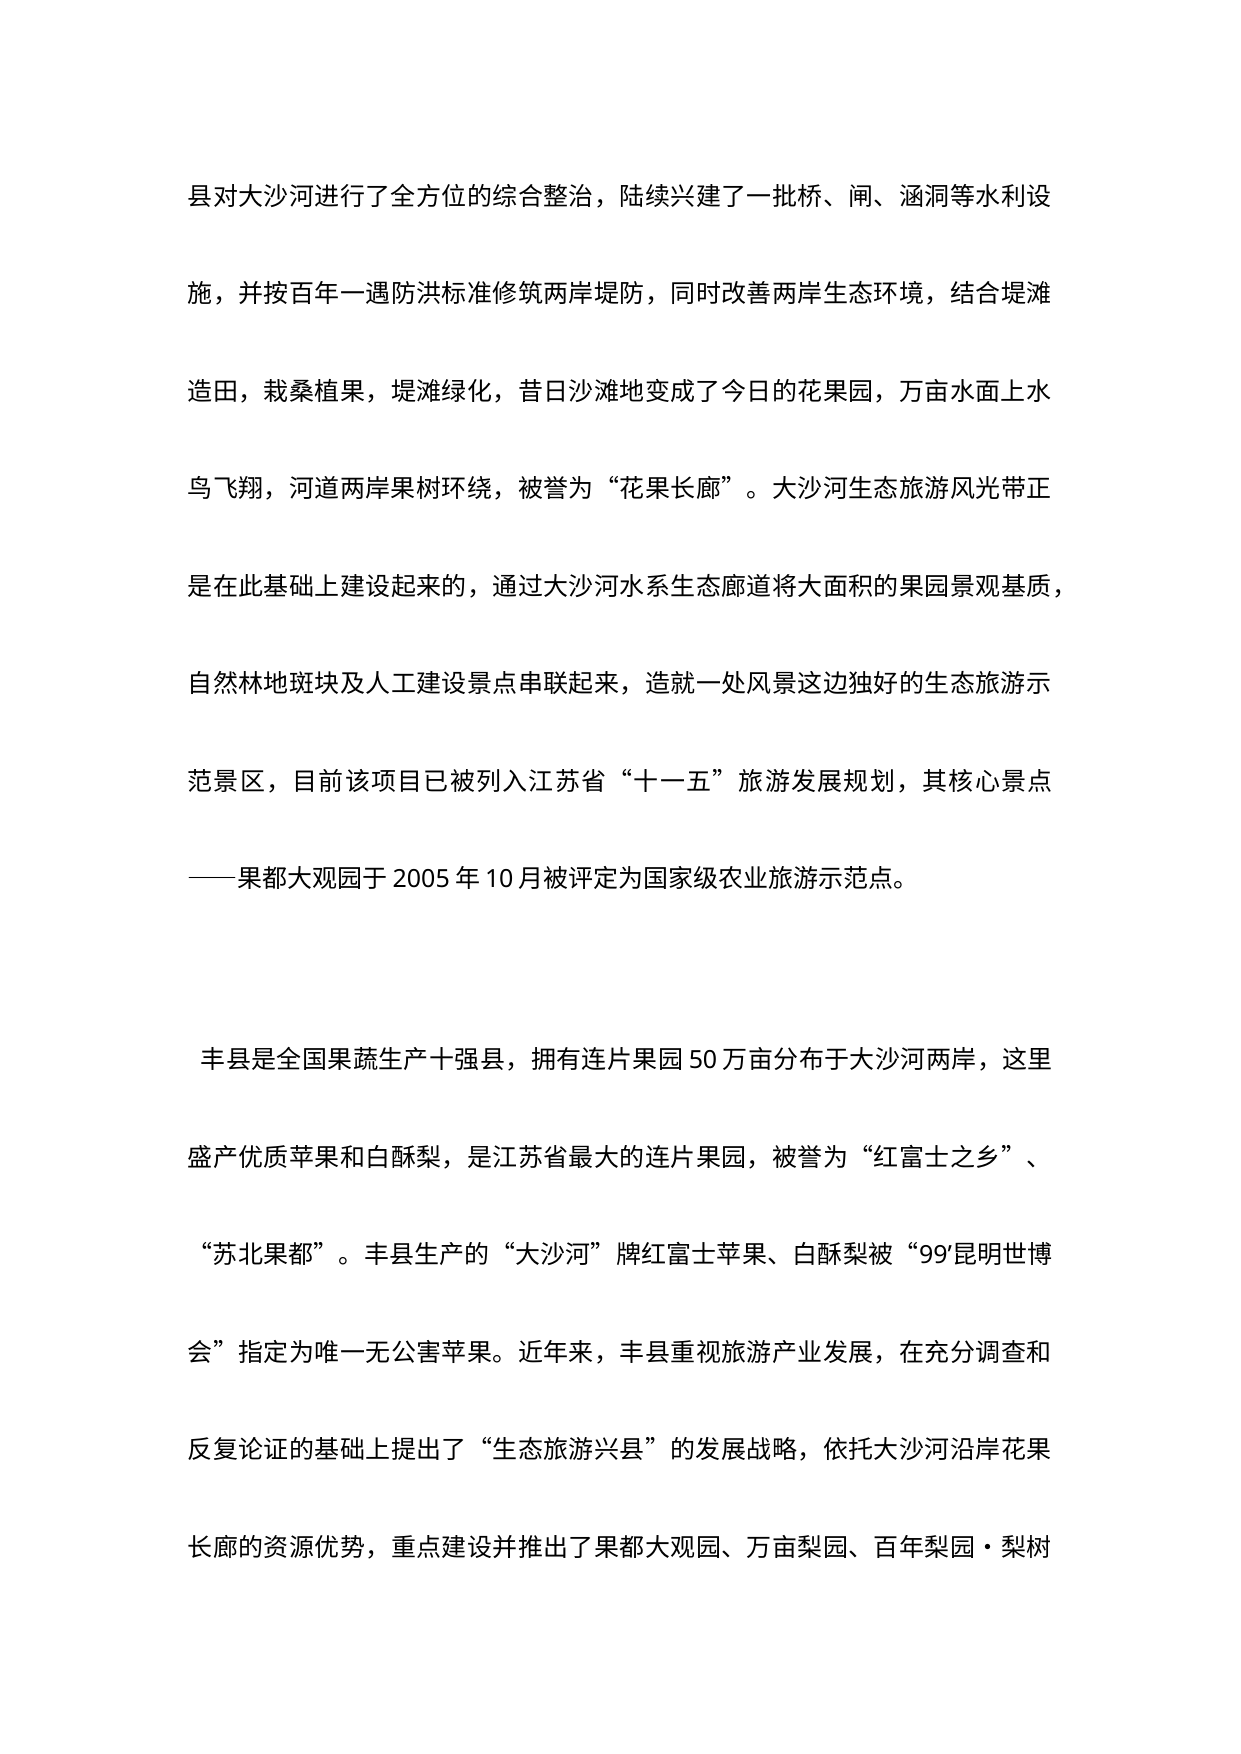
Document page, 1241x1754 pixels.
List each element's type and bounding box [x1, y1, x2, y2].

text [187, 928, 1053, 1578]
text [187, 162, 1053, 909]
